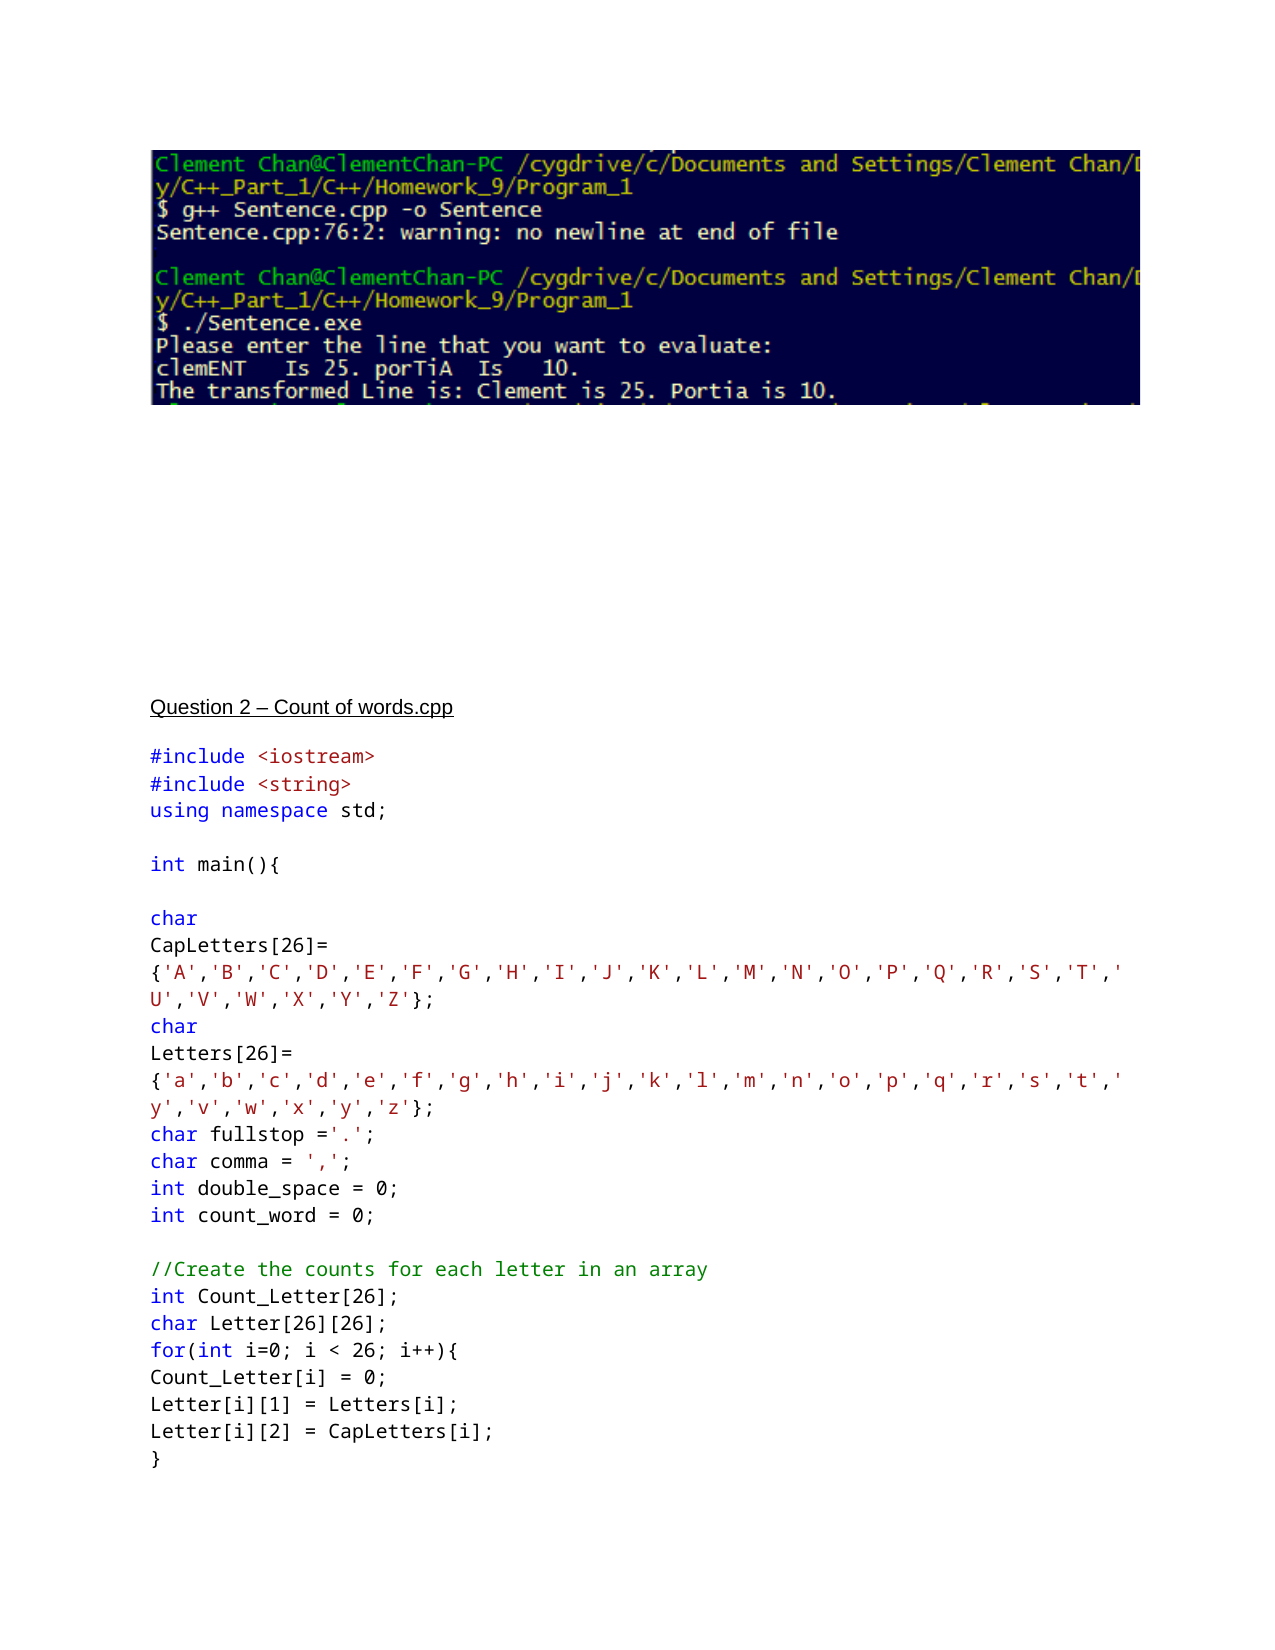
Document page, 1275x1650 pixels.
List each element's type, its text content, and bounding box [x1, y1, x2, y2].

text int double_space = 0; [150, 1174, 1125, 1201]
text #include <string> [150, 770, 1125, 797]
text Letter[i][2] = CapLetters[i]; [150, 1417, 1125, 1444]
text #include <iostream> [150, 743, 1125, 770]
text int main(){ [150, 851, 1125, 878]
text for(int i=0; i < 26; i++){ [150, 1336, 1125, 1363]
text char CapLetters[26]={'A','B','C','D','E','F','G','H','I','J','K','L','M','N','O','P','Q','R','S','T','U','V','W','X','Y','Z'}; [150, 905, 1125, 1013]
text char Letter[26][26]; [150, 1309, 1125, 1336]
text using namespace std; [150, 797, 1125, 824]
text char comma = ','; [150, 1147, 1125, 1174]
text int count_word = 0; [150, 1201, 1125, 1228]
text } [150, 1444, 1125, 1471]
text char fullstop ='.'; [150, 1121, 1125, 1147]
text Question 2 – Count of words.cpp [150, 694, 1125, 718]
text Letter[i][1] = Letters[i]; [150, 1390, 1125, 1417]
picture [150, 150, 1141, 405]
text int Count_Letter[26]; [150, 1282, 1125, 1309]
text //Create the counts for each letter in an array [150, 1255, 1125, 1282]
text char Letters[26]={'a','b','c','d','e','f','g','h','i','j','k','l','m','n','o','p','q','r','s','t','y','v','w','x','y','z'}; [150, 1013, 1125, 1121]
text Count_Letter[i] = 0; [150, 1363, 1125, 1390]
